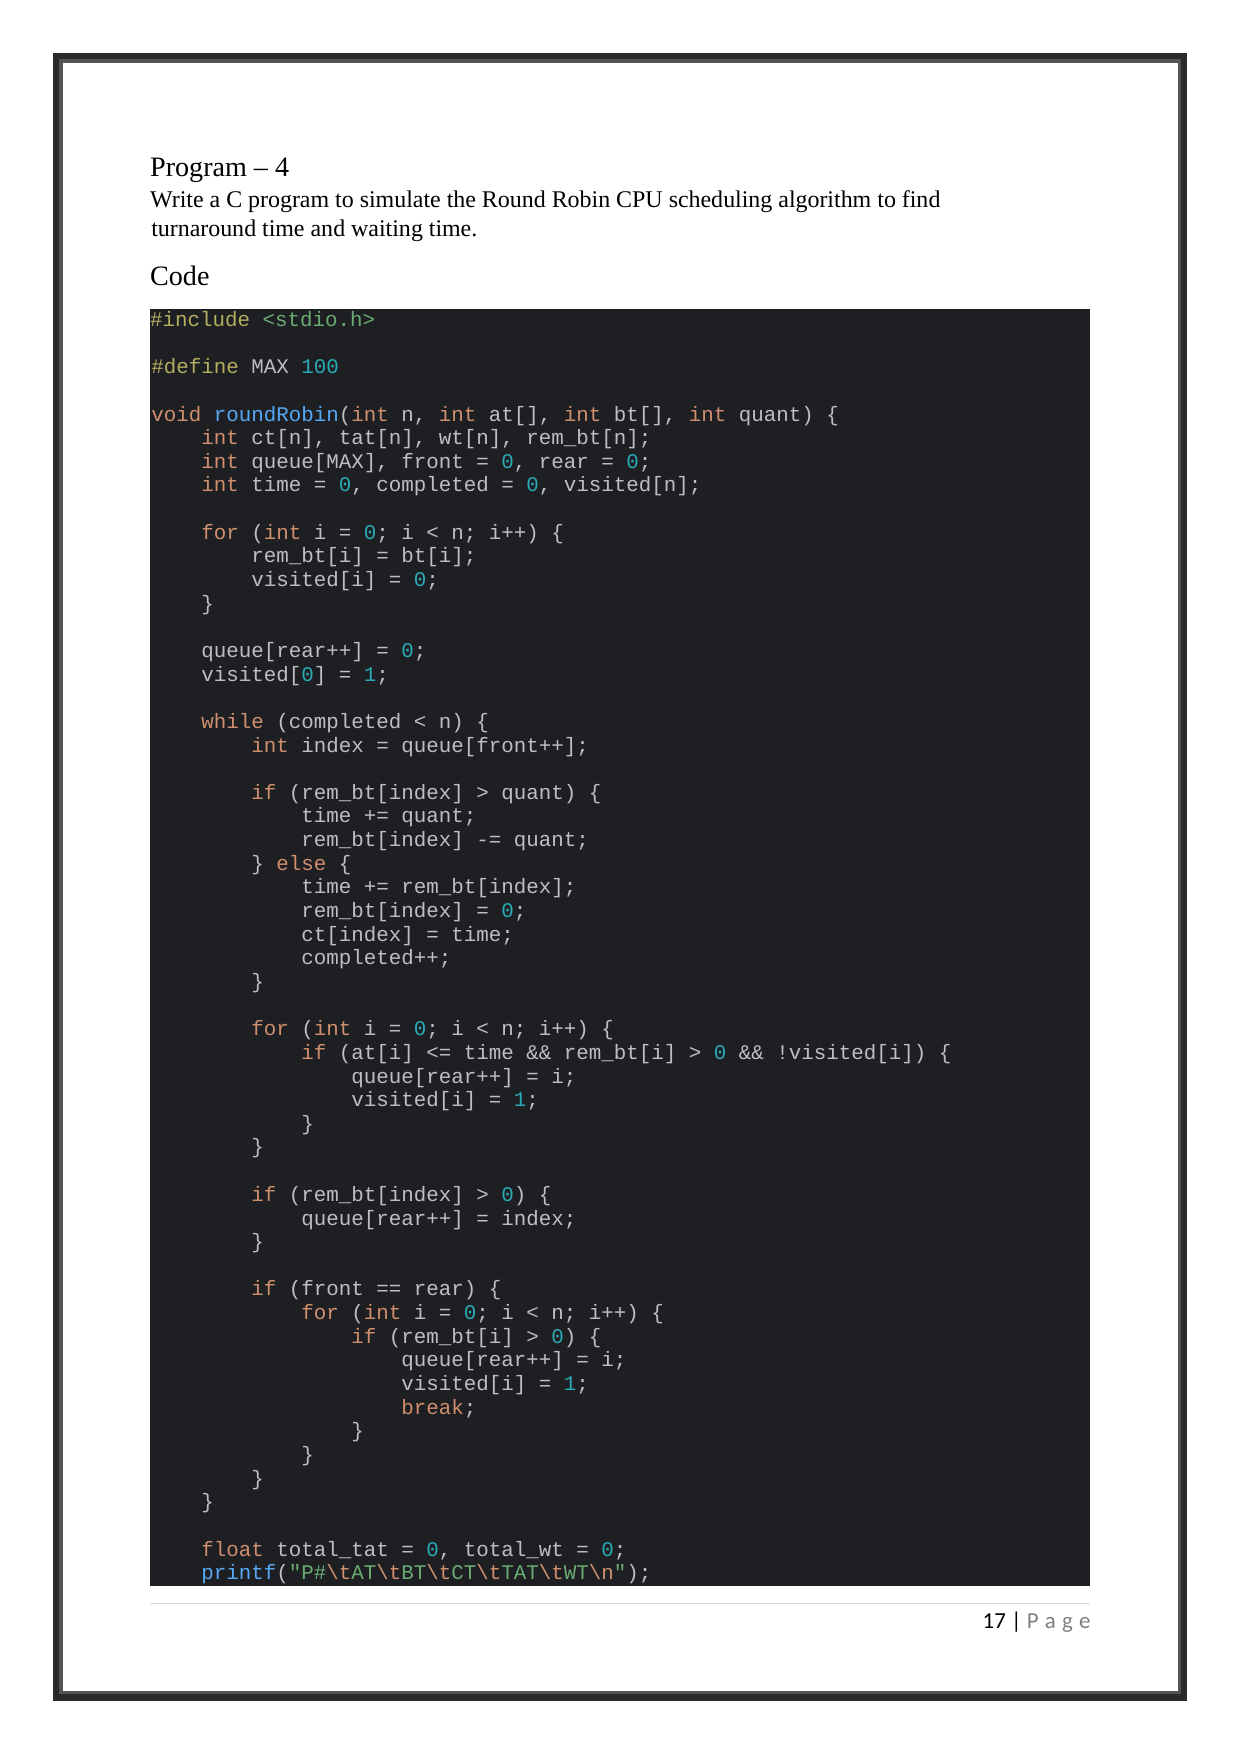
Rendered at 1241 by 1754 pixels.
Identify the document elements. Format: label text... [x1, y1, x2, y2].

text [150, 309, 1090, 1586]
subtitle Program – 4 [150, 150, 1085, 182]
text Write a C program to simulate the Round Robin CPU scheduling algorithm to find turnaround time and waiting time. [150, 185, 1090, 242]
text Code [150, 259, 1090, 291]
